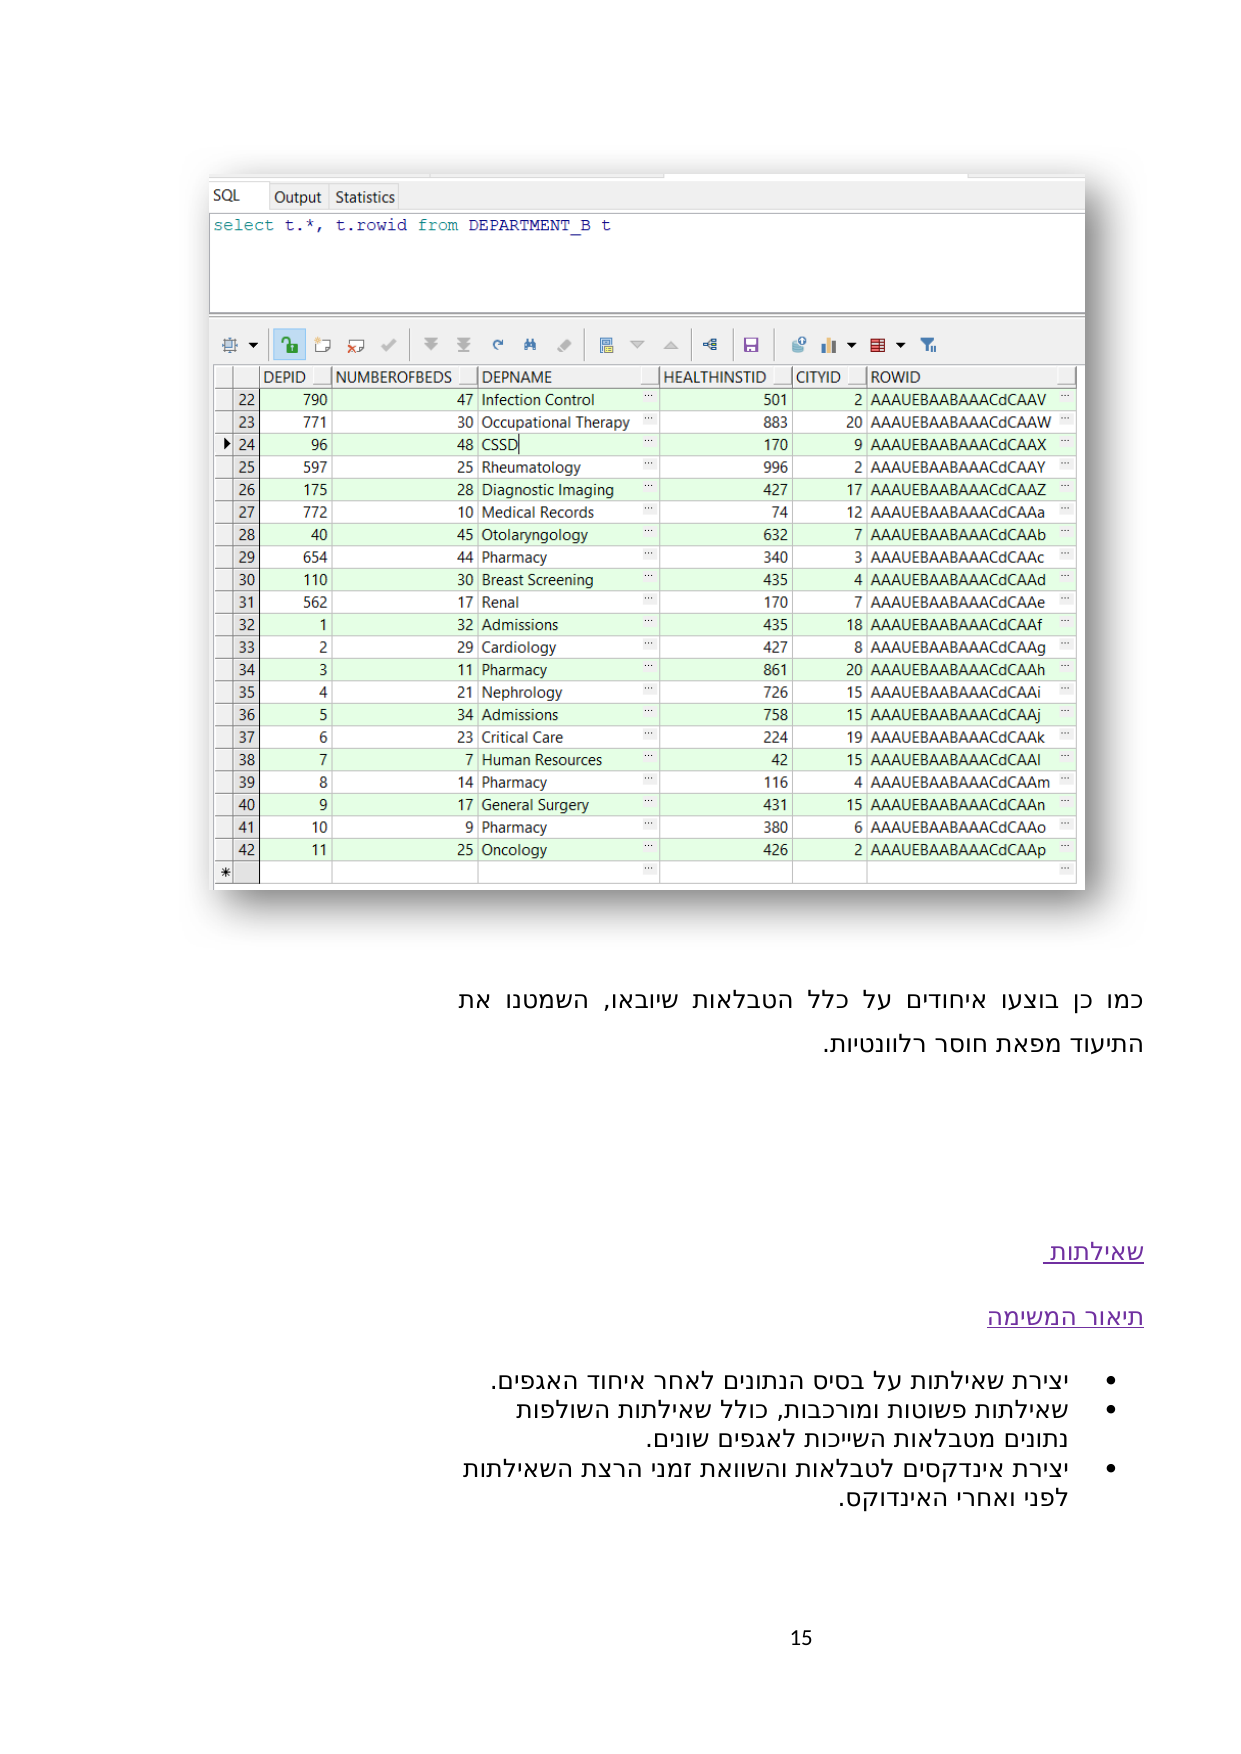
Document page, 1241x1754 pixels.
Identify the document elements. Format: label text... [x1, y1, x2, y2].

text תיאור המשימה [458, 1302, 1144, 1331]
list יצירת שאילתות על בסיס הנתונים לאחר איחוד האגפים. [458, 1366, 1107, 1395]
list יצירת אינדקסים לטבלאות והשוואת זמני הרצת השאילתות לפני ואחרי האינדוקס. [458, 1454, 1107, 1512]
picture [209, 174, 1085, 890]
list שאילתות פשוטות ומורכבות, כולל שאילתות השולפות נתונים מטבלאות השייכות לאגפים שונים. [458, 1395, 1107, 1454]
text שאילתות [458, 1237, 1144, 1266]
text כמו כן בוצעו איחודים על כלל הטבלאות שיובאו, השמטנו את התיעוד מפאת חוסר רלוונטיות. [458, 985, 1144, 1058]
